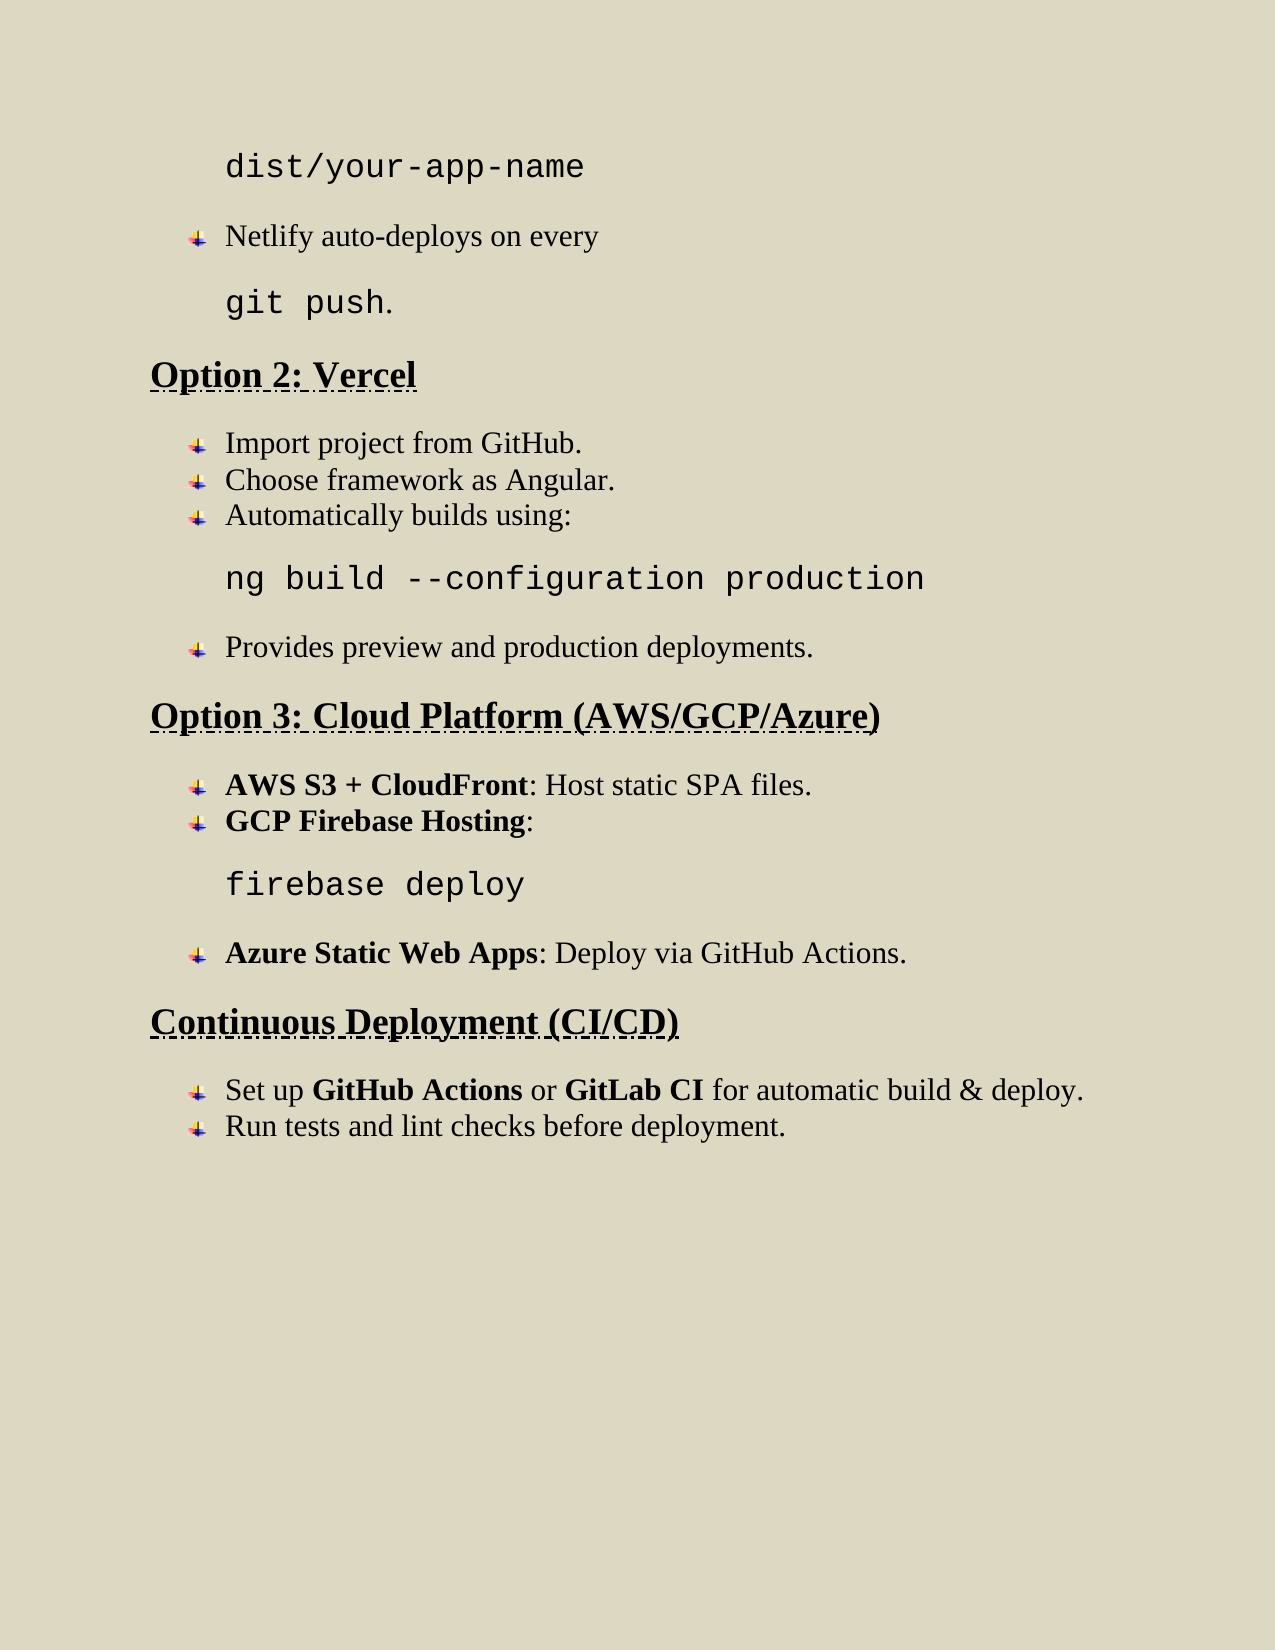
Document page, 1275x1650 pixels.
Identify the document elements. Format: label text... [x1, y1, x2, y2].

list Set up GitHub Actions or GitLab CI for automatic build & deploy. [187, 1072, 1125, 1107]
picture [188, 437, 206, 454]
picture [188, 509, 206, 526]
list Run tests and lint checks before deployment. [187, 1107, 1125, 1143]
list Azure Static Web Apps: Deploy via GitHub Actions. [187, 934, 1125, 970]
text dist/your-app-name [225, 150, 1125, 188]
picture [188, 641, 206, 658]
picture [188, 1120, 206, 1137]
text git push. [225, 282, 1125, 323]
text ng build --configuration production [225, 562, 1125, 599]
list Netlify auto-deploys on every [187, 217, 1125, 253]
picture [188, 229, 206, 247]
picture [188, 778, 206, 796]
picture [188, 814, 206, 832]
list Automatically builds using: [187, 497, 1125, 533]
picture [188, 1084, 206, 1101]
picture [188, 473, 206, 490]
list Choose framework as Angular. [187, 461, 1125, 497]
text Option 3: Cloud Platform (AWS/GCP/Azure) [150, 694, 1125, 737]
text Continuous Deployment (CI/CD) [150, 999, 1125, 1042]
text firebase deploy [225, 867, 1125, 905]
list AWS S3 + CloudFront: Host static SPA files. [187, 766, 1125, 802]
picture [188, 946, 206, 964]
list GCP Firebase Hosting: [187, 802, 1125, 838]
text Option 2: Vercel [150, 352, 1125, 396]
list Provides preview and production deployments. [187, 629, 1125, 665]
list Import project from GitHub. [187, 425, 1125, 461]
